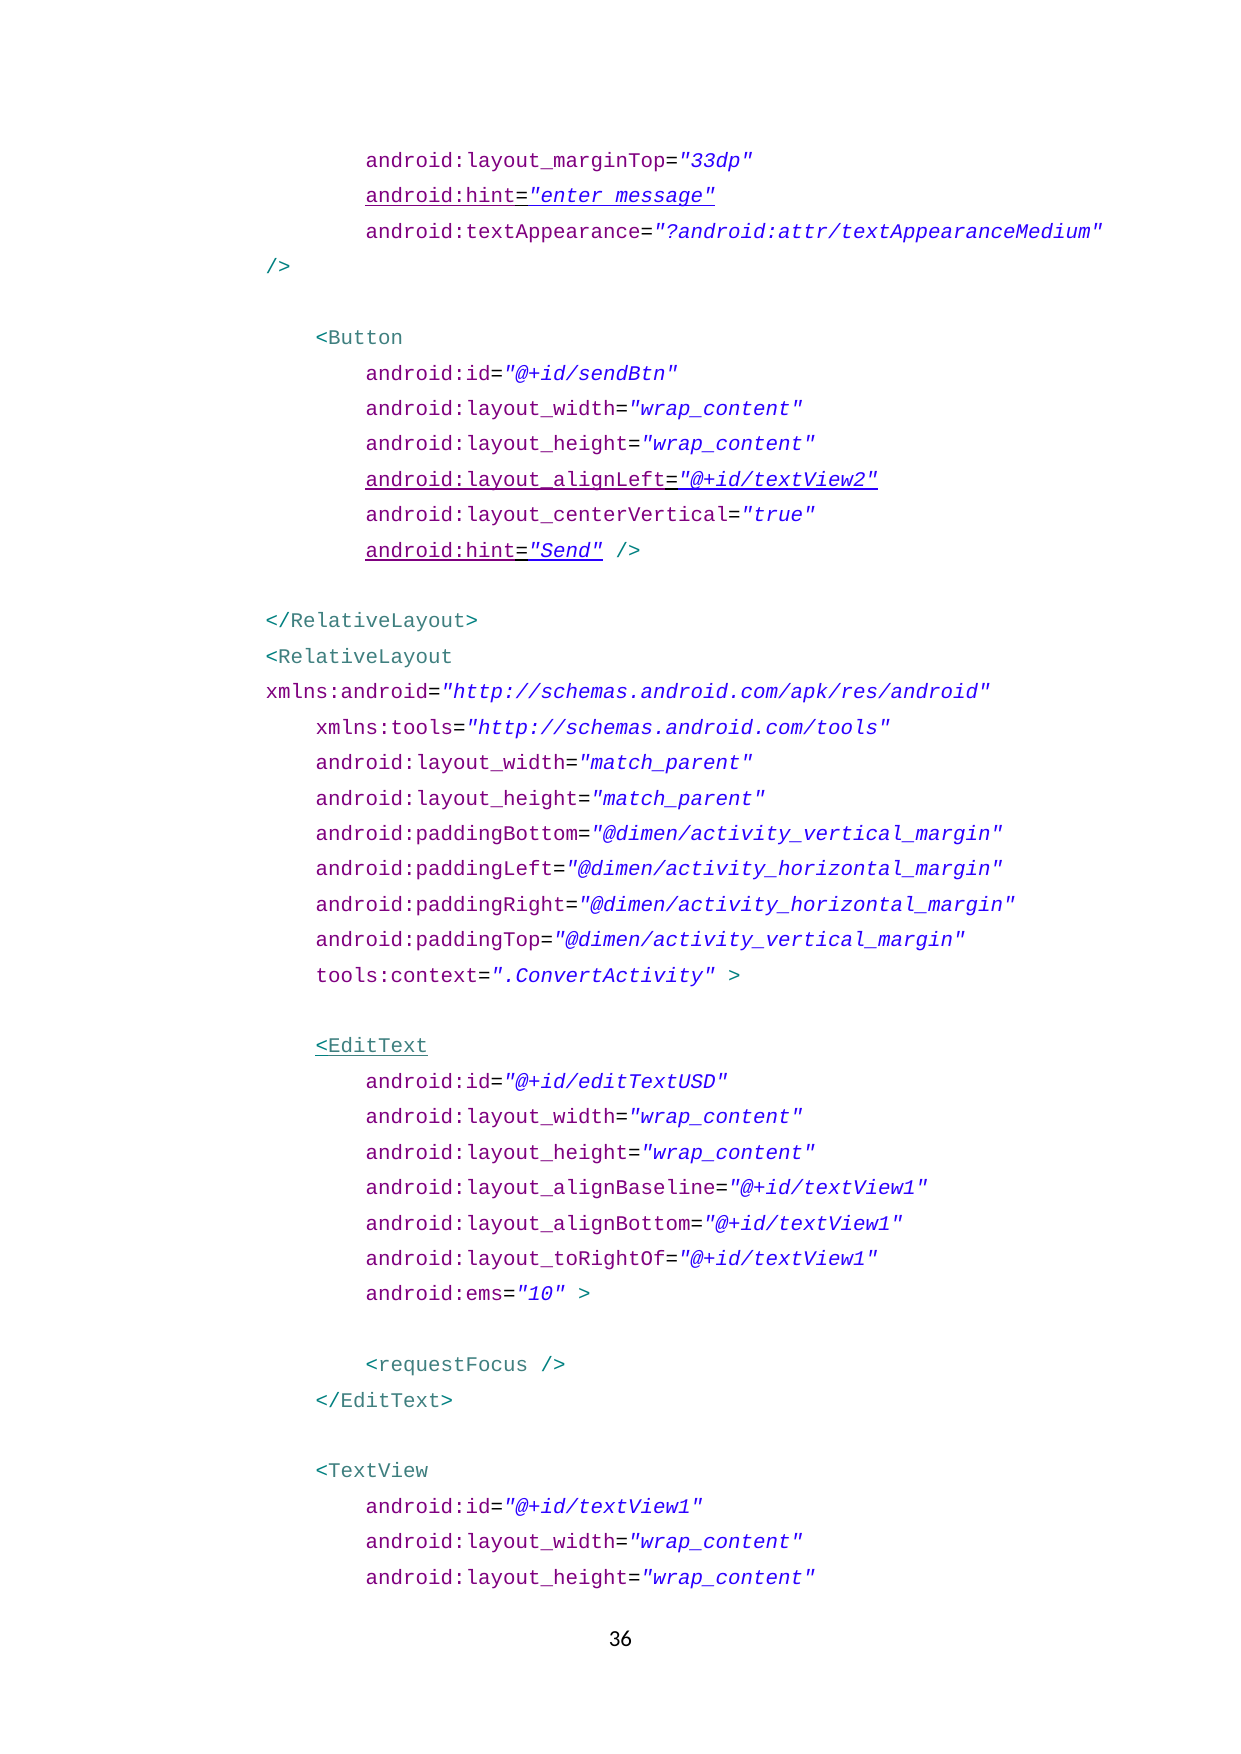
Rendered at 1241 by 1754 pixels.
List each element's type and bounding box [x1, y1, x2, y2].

table_header [206, 150, 1066, 1603]
